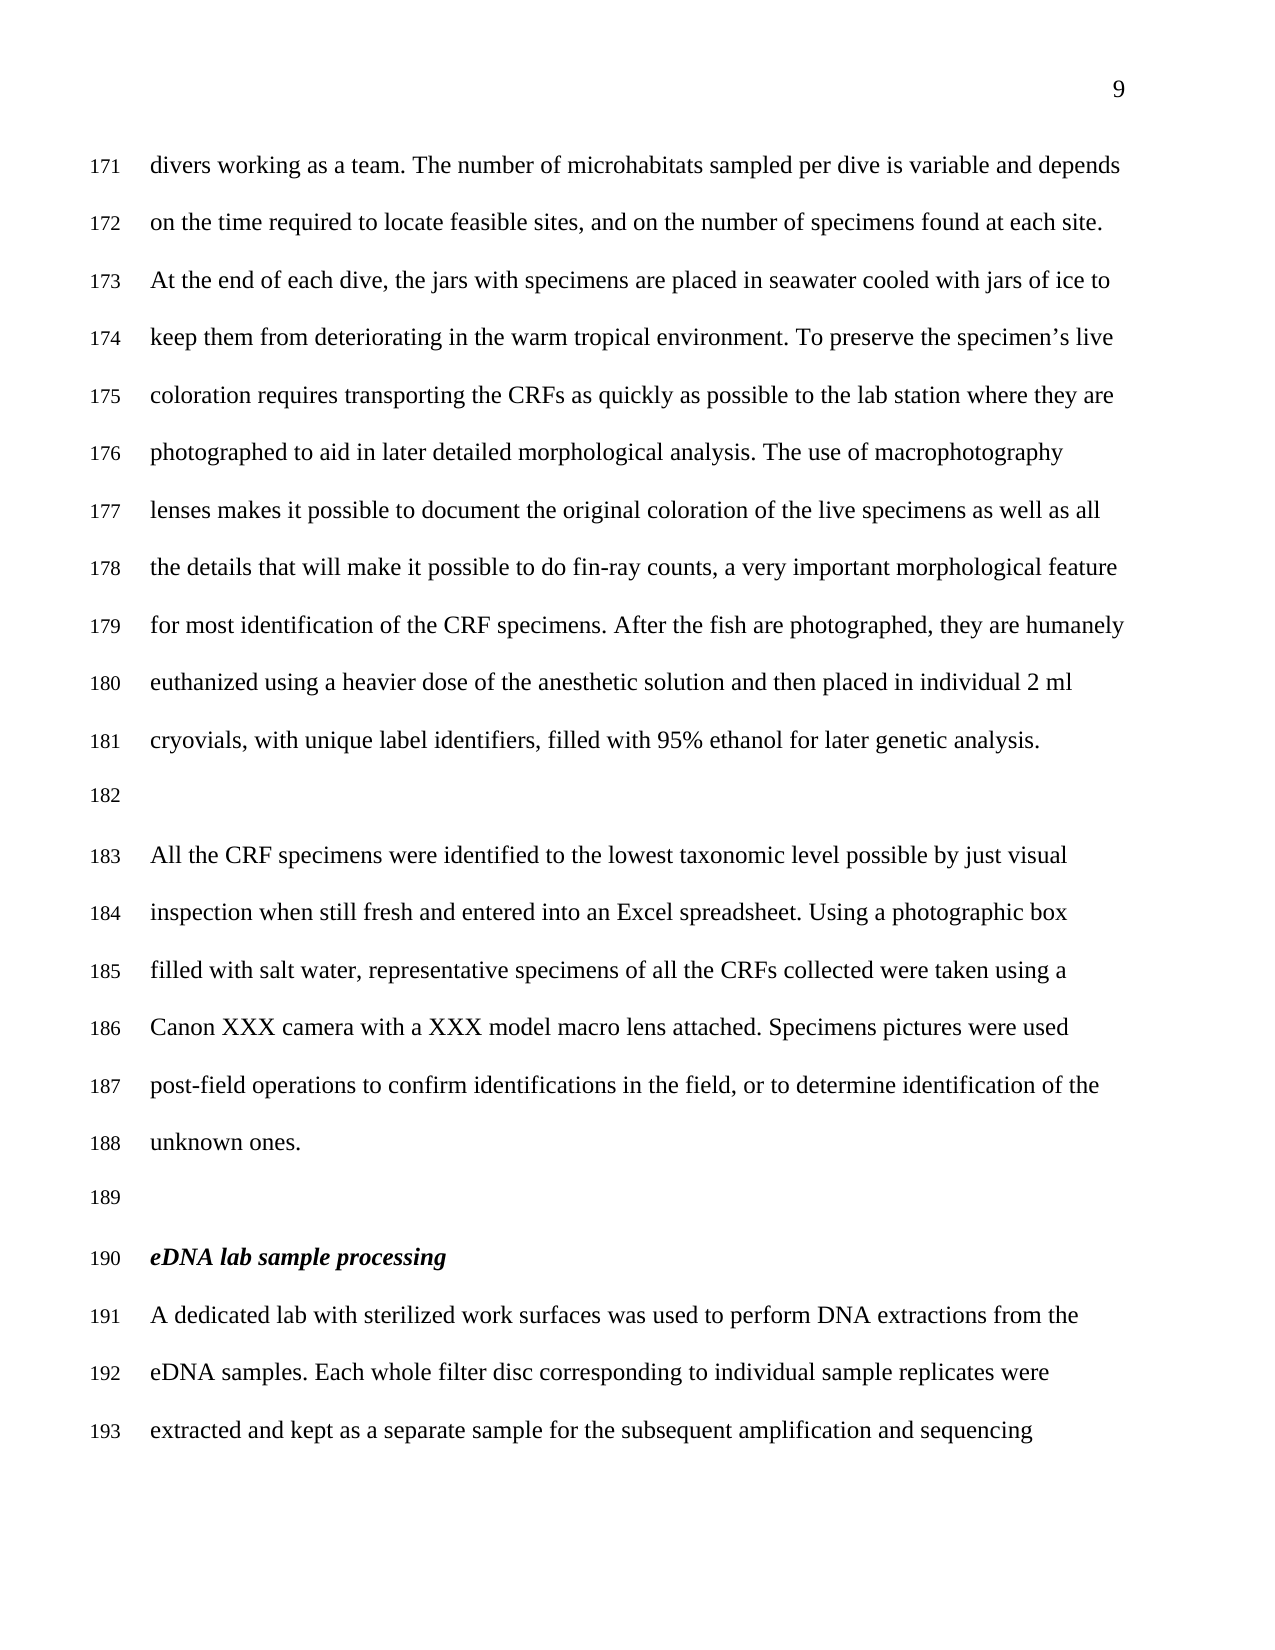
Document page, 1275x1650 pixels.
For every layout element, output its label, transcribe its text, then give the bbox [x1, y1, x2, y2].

text eDNA lab sample processing [150, 1242, 1125, 1271]
text At the end of each dive, the jars with specimens are placed in seawater cooled with jars of ice to keep them from deteriorating in the warm tropical environment. To preserve the specimen’s live coloration requires transporting the CRFs as quickly as possible to the lab station where they are photographed to aid in later detailed morphological analysis. The use of macrophotography lenses makes it possible to document the original coloration of the live specimens as well as all the details that will make it possible to do fin-ray counts, a very important morphological feature for most identification of the CRF specimens. After the fish are photographed, they are humanely euthanized using a heavier dose of the anesthetic solution and then placed in individual 2 ml cryovials, with unique label identifiers, filled with 95% ethanol for later genetic analysis. [150, 265, 1125, 754]
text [150, 150, 1125, 236]
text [150, 1300, 1125, 1444]
text All the CRF specimens were identified to the lowest taxonomic level possible by just visual inspection when still fresh and entered into an Excel spreadsheet. Using a photographic box filled with salt water, representative specimens of all the CRFs collected were taken using a Canon XXX camera with a XXX model macro lens attached. Specimens pictures were used post-field operations to confirm identifications in the field, or to determine identification of the unknown ones. [150, 840, 1125, 1156]
